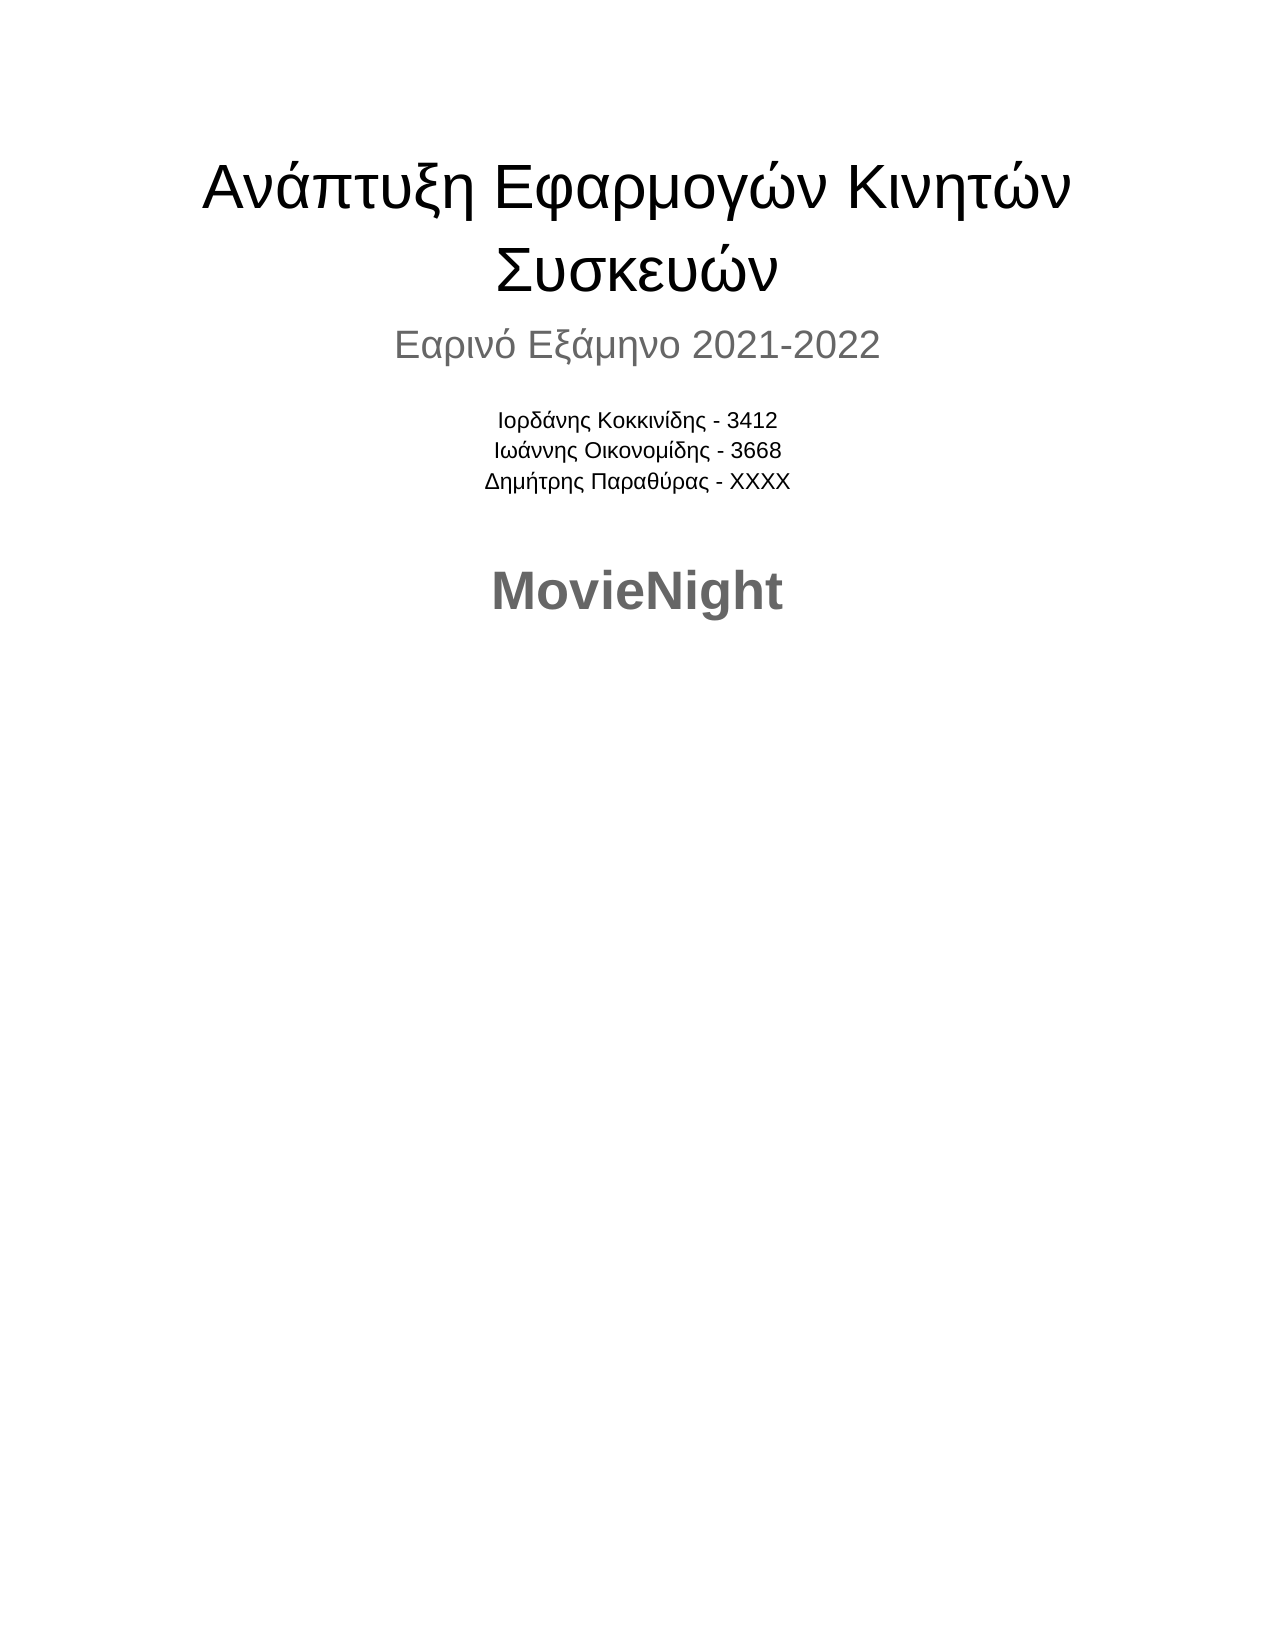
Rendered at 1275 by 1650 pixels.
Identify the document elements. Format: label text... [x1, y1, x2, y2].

subtitle MovieNight [150, 558, 1125, 621]
text Ιορδάνης Κοκκινίδης - 3412 [150, 407, 1125, 433]
subtitle Εαρινό Εξάμηνο 2021-2022 [150, 321, 1125, 367]
title Ανάπτυξη Εφαρμογών Κινητών Συσκευών [150, 150, 1125, 304]
text Ιωάννης Οικονομίδης - 3668 [150, 437, 1125, 464]
text Δημήτρης Παραθύρας - ΧΧΧΧ [150, 468, 1125, 494]
